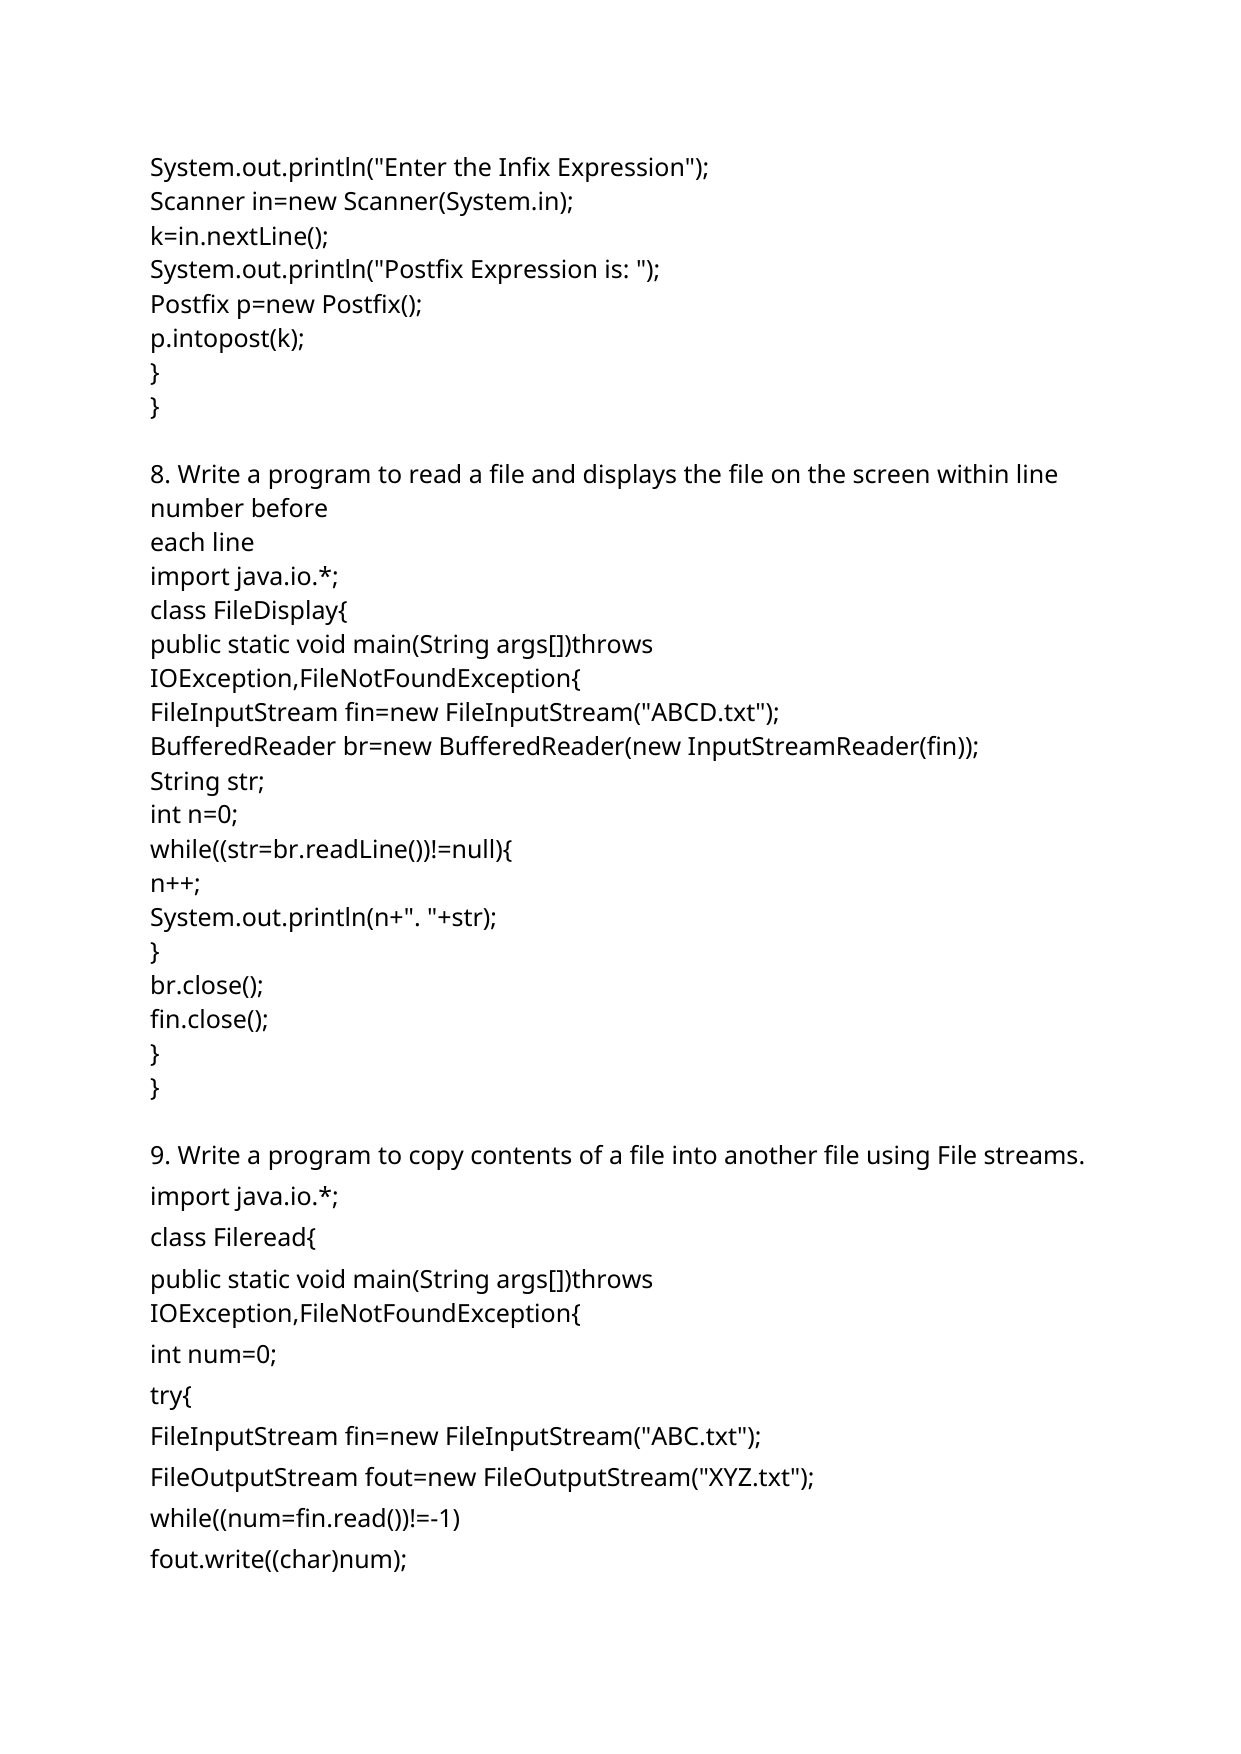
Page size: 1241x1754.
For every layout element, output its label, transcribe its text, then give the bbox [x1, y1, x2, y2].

text fout.write((char)num); [150, 1542, 1090, 1576]
text } [150, 1070, 1090, 1104]
text Scanner in=new Scanner(System.in); [150, 184, 1090, 218]
text FileOutputStream fout=new FileOutputStream("XYZ.txt"); [150, 1460, 1090, 1494]
text each line [150, 525, 1090, 559]
text } [150, 933, 1090, 967]
text while((str=br.readLine())!=null){ [150, 831, 1090, 865]
text br.close(); [150, 967, 1090, 1002]
text int n=0; [150, 797, 1090, 831]
text class FileDisplay{ [150, 593, 1090, 627]
text public static void main(String args[])throws IOException,FileNotFoundException{ [150, 627, 1090, 695]
text } [150, 1036, 1090, 1070]
text String str; [150, 763, 1090, 797]
text 8. Write a program to read a file and displays the file on the screen within line number before [150, 457, 1090, 525]
text Postfix p=new Postfix(); [150, 286, 1090, 320]
text while((num=fin.read())!=-1) [150, 1501, 1090, 1535]
text 9. Write a program to copy contents of a file into another file using File streams. [150, 1138, 1090, 1172]
text FileInputStream fin=new FileInputStream("ABCD.txt"); [150, 695, 1090, 729]
text } [150, 354, 1090, 388]
text fin.close(); [150, 1002, 1090, 1036]
text System.out.println("Enter the Infix Expression"); [150, 150, 1090, 184]
text System.out.println("Postfix Expression is: "); [150, 252, 1090, 286]
text p.intopost(k); [150, 320, 1090, 354]
text k=in.nextLine(); [150, 218, 1090, 252]
text n++; [150, 865, 1090, 899]
text } [150, 388, 1090, 422]
text BufferedReader br=new BufferedReader(new InputStreamReader(fin)); [150, 729, 1090, 763]
text import java.io.*; [150, 559, 1090, 593]
text import java.io.*; [150, 1179, 1090, 1213]
text try{ [150, 1378, 1090, 1412]
text int num=0; [150, 1336, 1090, 1371]
text System.out.println(n+". "+str); [150, 899, 1090, 933]
text FileInputStream fin=new FileInputStream("ABC.txt"); [150, 1419, 1090, 1453]
text class Fileread{ [150, 1220, 1090, 1254]
text public static void main(String args[])throws IOException,FileNotFoundException{ [150, 1261, 1090, 1329]
